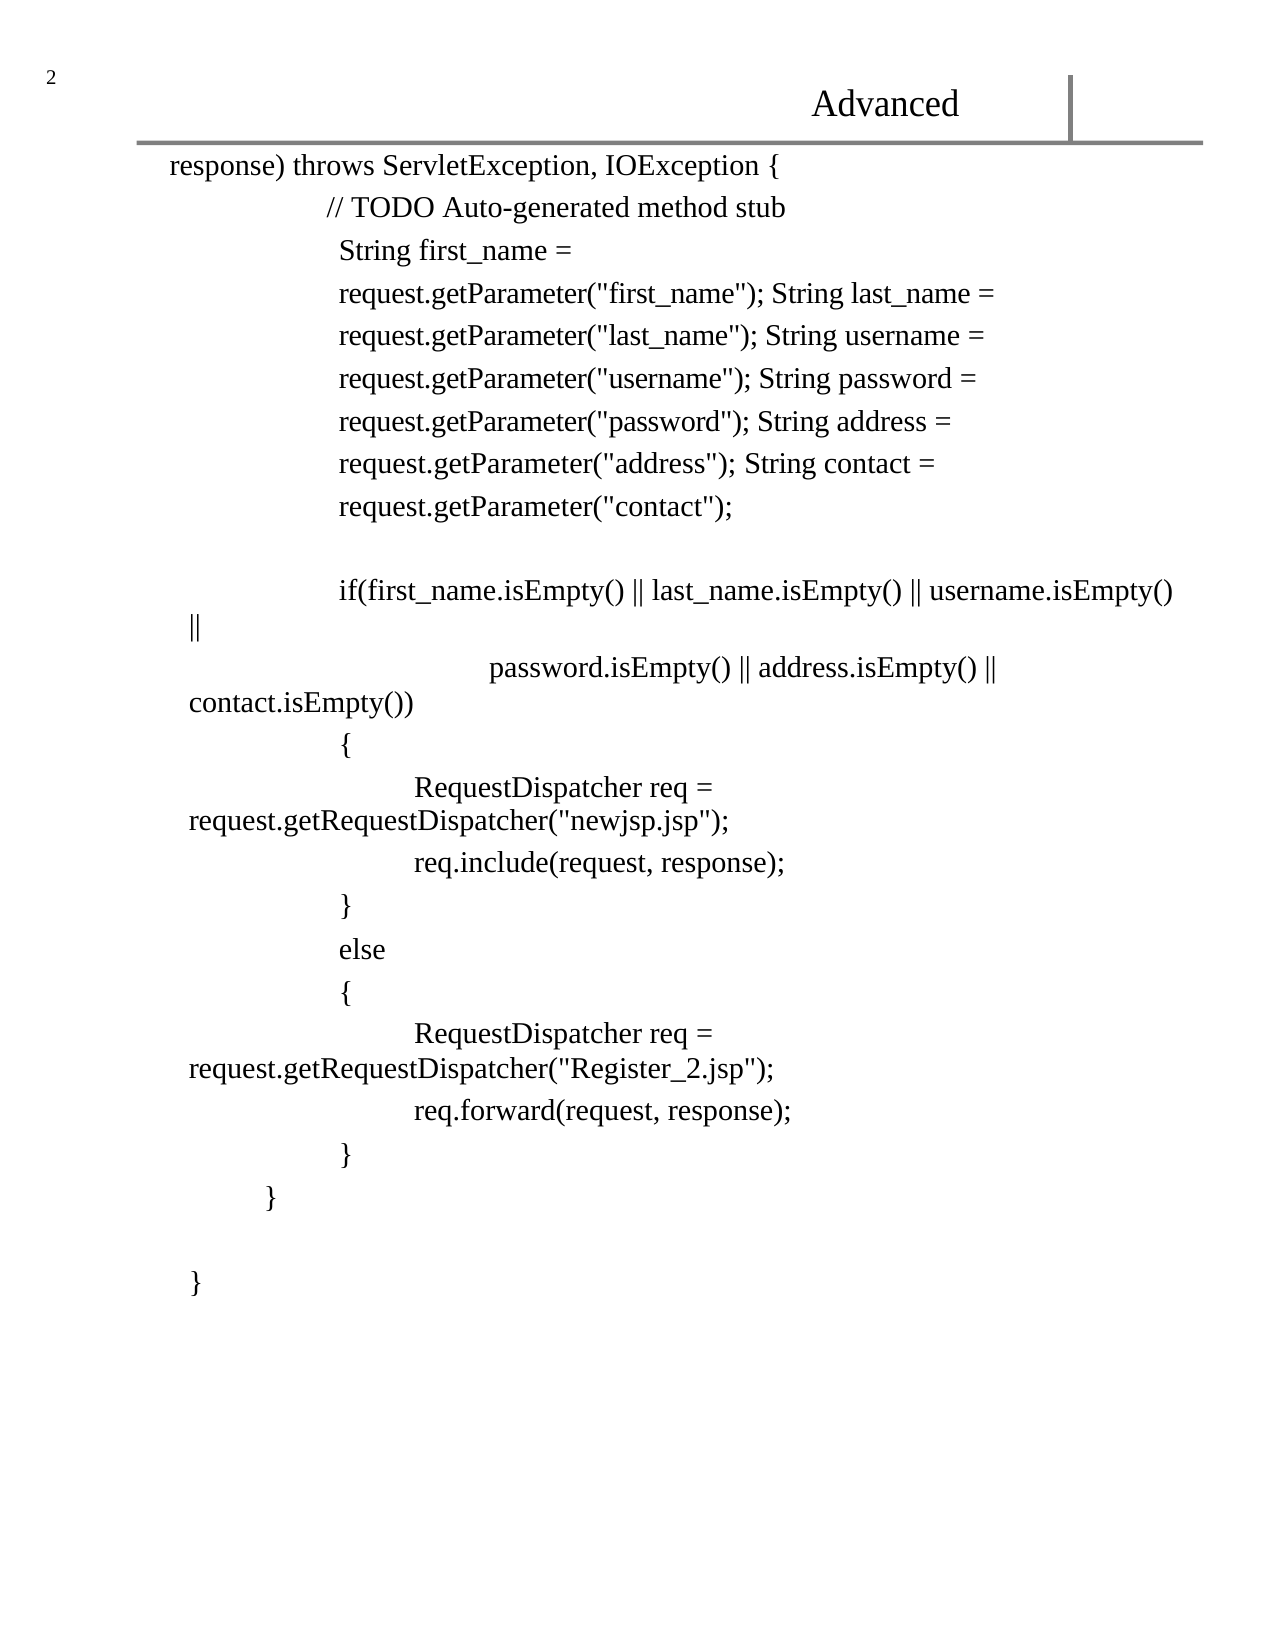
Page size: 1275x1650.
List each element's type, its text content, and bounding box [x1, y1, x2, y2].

text response) throws ServletException, IOException { [46, 147, 782, 182]
text password.isEmpty() || address.isEmpty() || [489, 649, 1248, 684]
text RequestDispatcher req = [414, 1016, 1248, 1050]
text } [339, 1136, 1248, 1171]
text request.getRequestDispatcher("Register_2.jsp"); [188, 1051, 1248, 1085]
text req.include(request, response); [414, 844, 1248, 879]
text } [188, 1264, 1248, 1299]
text || [188, 607, 1248, 642]
text String first_name = request.getParameter("first_name"); String last_name = request.getParameter("last_name"); String username = request.getParameter("username"); String password = request.getParameter("password"); String address = request.getParameter("address"); String contact = request.getParameter("contact"); [339, 232, 1002, 523]
text request.getRequestDispatcher("newjsp.jsp"); [188, 804, 1248, 837]
text if(first_name.isEmpty() || last_name.isEmpty() || username.isEmpty() [339, 572, 1248, 607]
text contact.isEmpty()) [188, 684, 1248, 719]
text else [339, 931, 1248, 966]
text // TODO Auto-generated method stub [46, 189, 786, 224]
text RequestDispatcher req = [414, 769, 1248, 804]
text req.forward(request, response); [414, 1092, 1248, 1127]
text } [264, 1179, 1248, 1214]
text { [339, 974, 1248, 1009]
text { [339, 726, 1248, 761]
text } [339, 887, 1248, 922]
